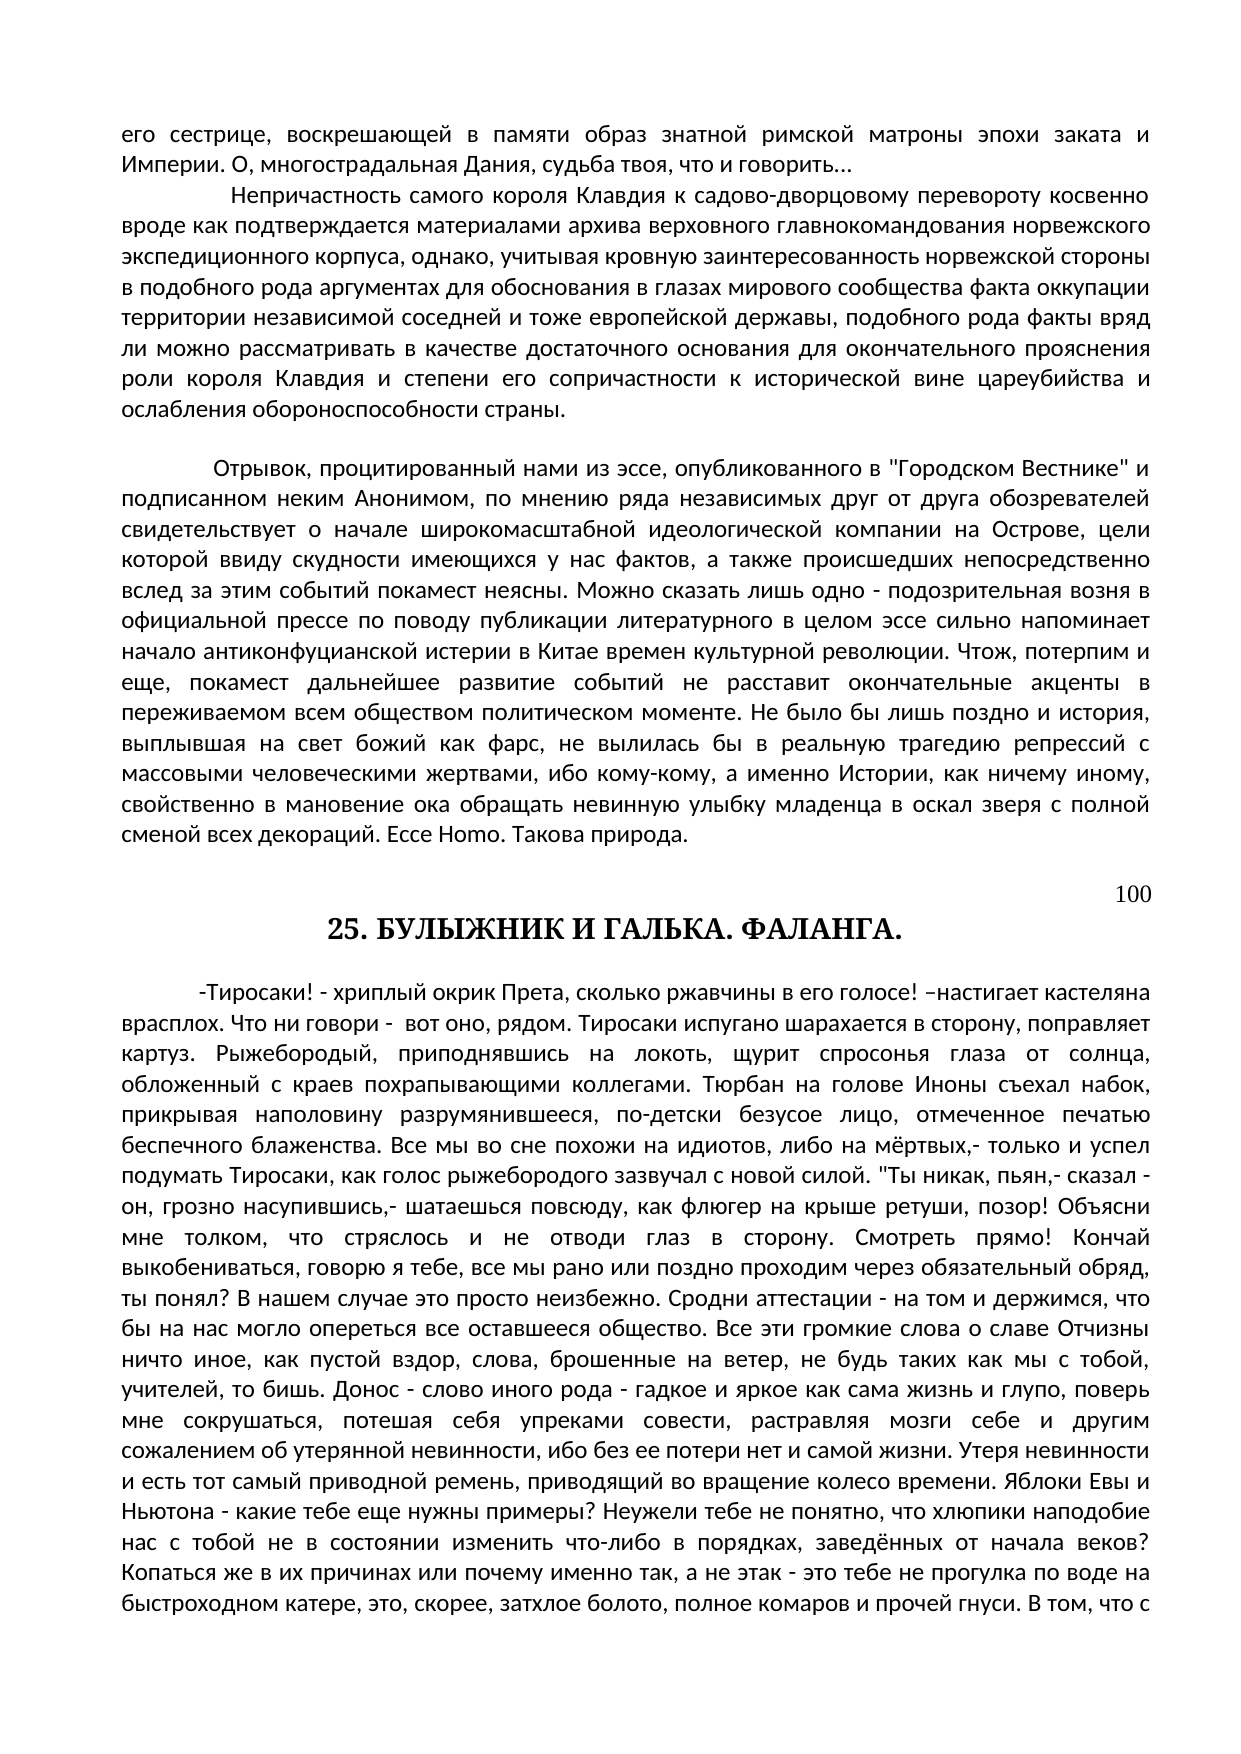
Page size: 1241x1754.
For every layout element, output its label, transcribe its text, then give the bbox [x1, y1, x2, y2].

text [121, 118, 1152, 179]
text 100 [121, 879, 1152, 908]
text Непричастность самого короля Клавдия к садово-дворцовому перевороту косвенно вроде как подтверждается материалами архива верховного главнокомандования норвежского экспедиционного корпуса, однако, учитывая кровную заинтересованность норвежской стороны в подобного рода аргументах для обоснования в глазах мирового сообщества факта оккупации территории независимой соседней и тоже европейской державы, подобного рода факты вряд ли можно рассматривать в качестве достаточного основания для окончательного прояснения роли короля Клавдия и степени его сопричастности к исторической вине цареубийства и ослабления обороноспособности страны. [121, 179, 1152, 423]
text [121, 977, 1152, 1617]
text Отрывок, процитированный нами из эссе, опубликованного в "Городском Вестнике" и подписанном неким Анонимом, по мнению ряда независимых друг от друга обозревателей свидетельствует о начале широкомасштабной идеологической компании на Острове, цели которой ввиду скудности имеющихся у нас фактов, а также происшедших непосредственно вслед за этим событий покамест неясны. Можно сказать лишь одно - подозрительная возня в официальной прессе по поводу публикации литературного в целом эссе сильно напоминает начало антиконфуцианской истерии в Китае времен культурной революции. Чтож, потерпим и еще, покамест дальнейшее развитие событий не расставит окончательные акценты в переживаемом всем обществом политическом моменте. Не было бы лишь поздно и история, выплывшая на свет божий как фарс, не вылилась бы в реальную трагедию репрессий с массовыми человеческими жертвами, ибо кому-кому, а именно Истории, как ничему иному, свойственно в мановение ока обращать невинную улыбку младенца в оскал зверя с полной сменой всех декораций. Ессе Homo. Такова природа. [121, 452, 1152, 849]
text 25. БУЛЫЖНИК И ГАЛЬКА. ФАЛАНГА. [121, 908, 1152, 948]
